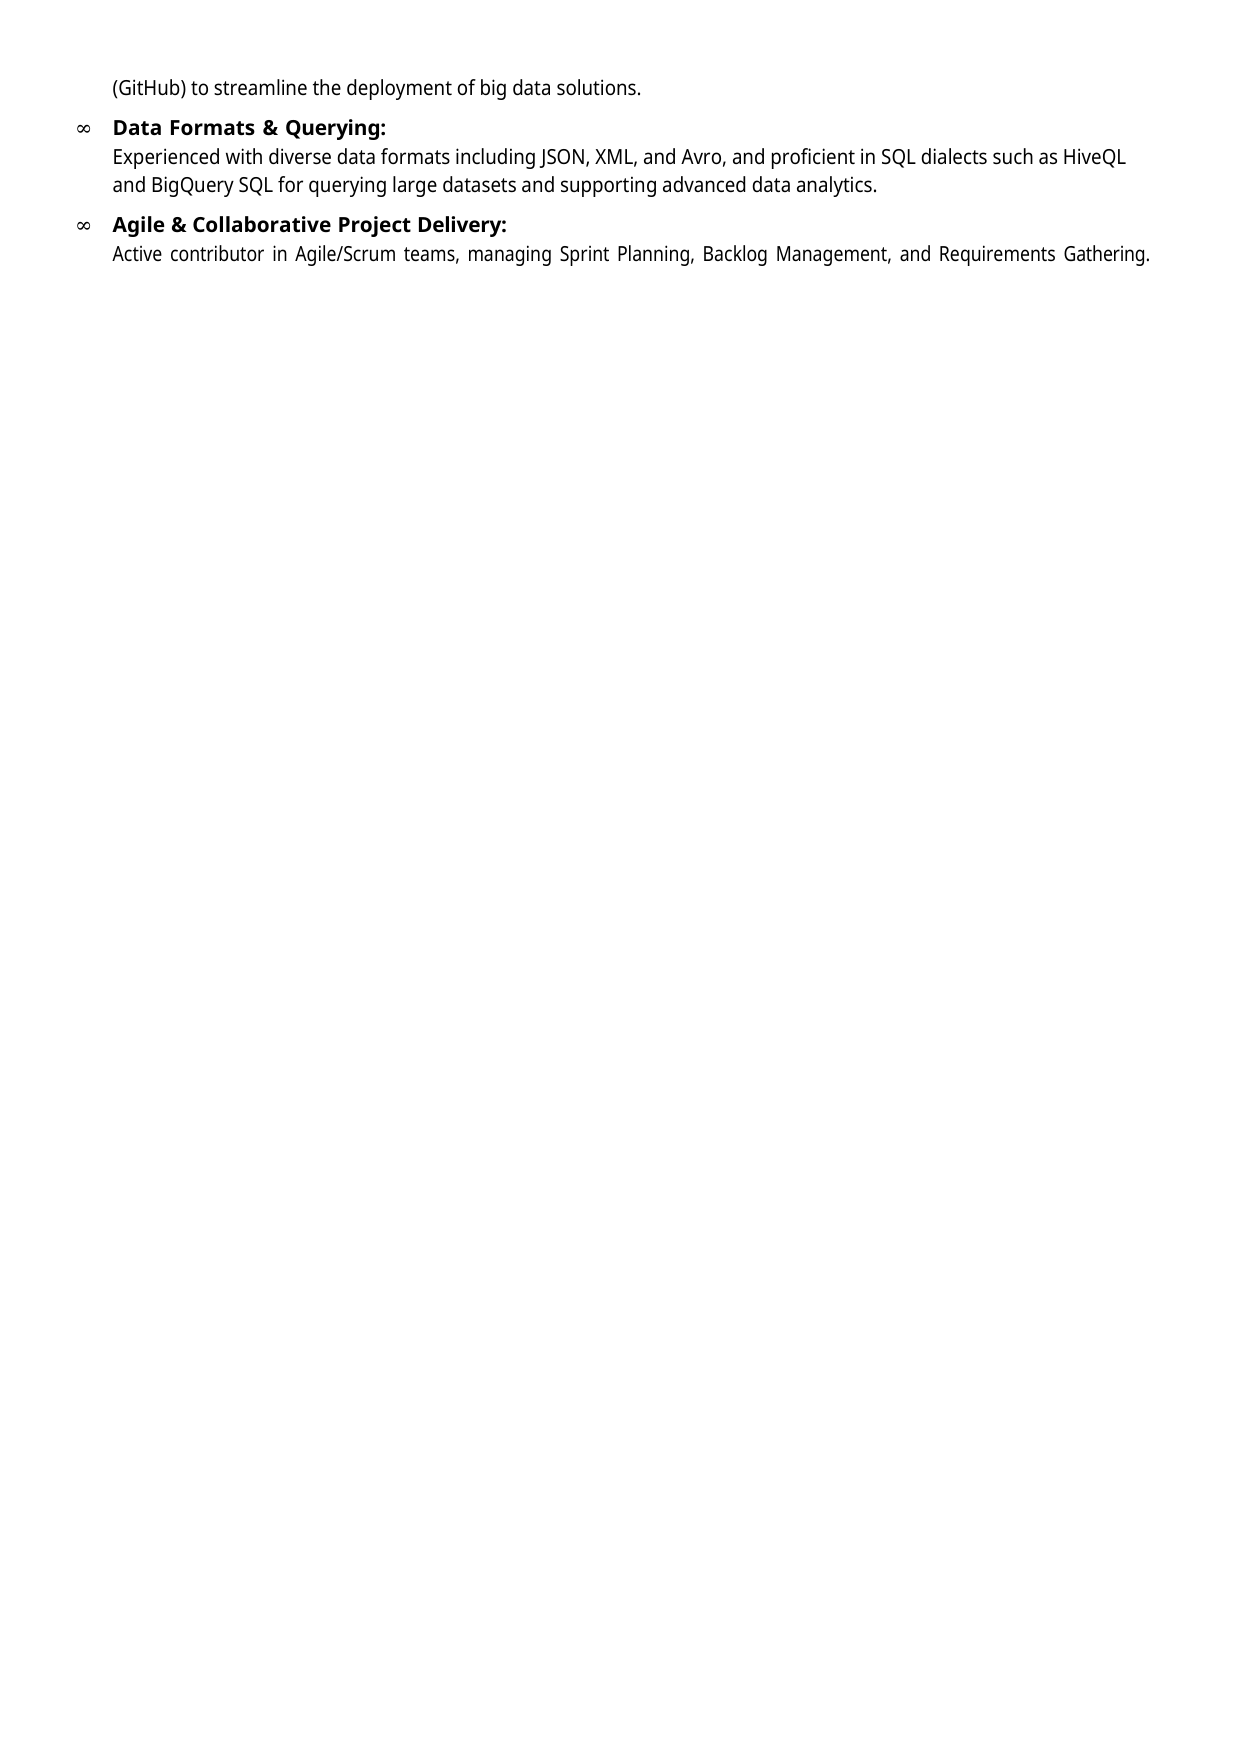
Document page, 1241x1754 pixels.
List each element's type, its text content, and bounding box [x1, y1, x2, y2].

text Experienced with diverse data formats including JSON, XML, and Avro, and proficient in SQL dialects such as HiveQL and BigQuery SQL for querying large datasets and supporting advanced data analytics. [112, 142, 1164, 199]
subtitle ∞ Data Formats & Querying: [75, 113, 1181, 142]
subtitle ∞ Agile & Collaborative Project Delivery: [75, 211, 1181, 239]
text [112, 73, 1164, 101]
text Active contributor in Agile/Scrum teams, managing Sprint Planning, Backlog Management, and Requirements Gathering. [112, 239, 1181, 267]
